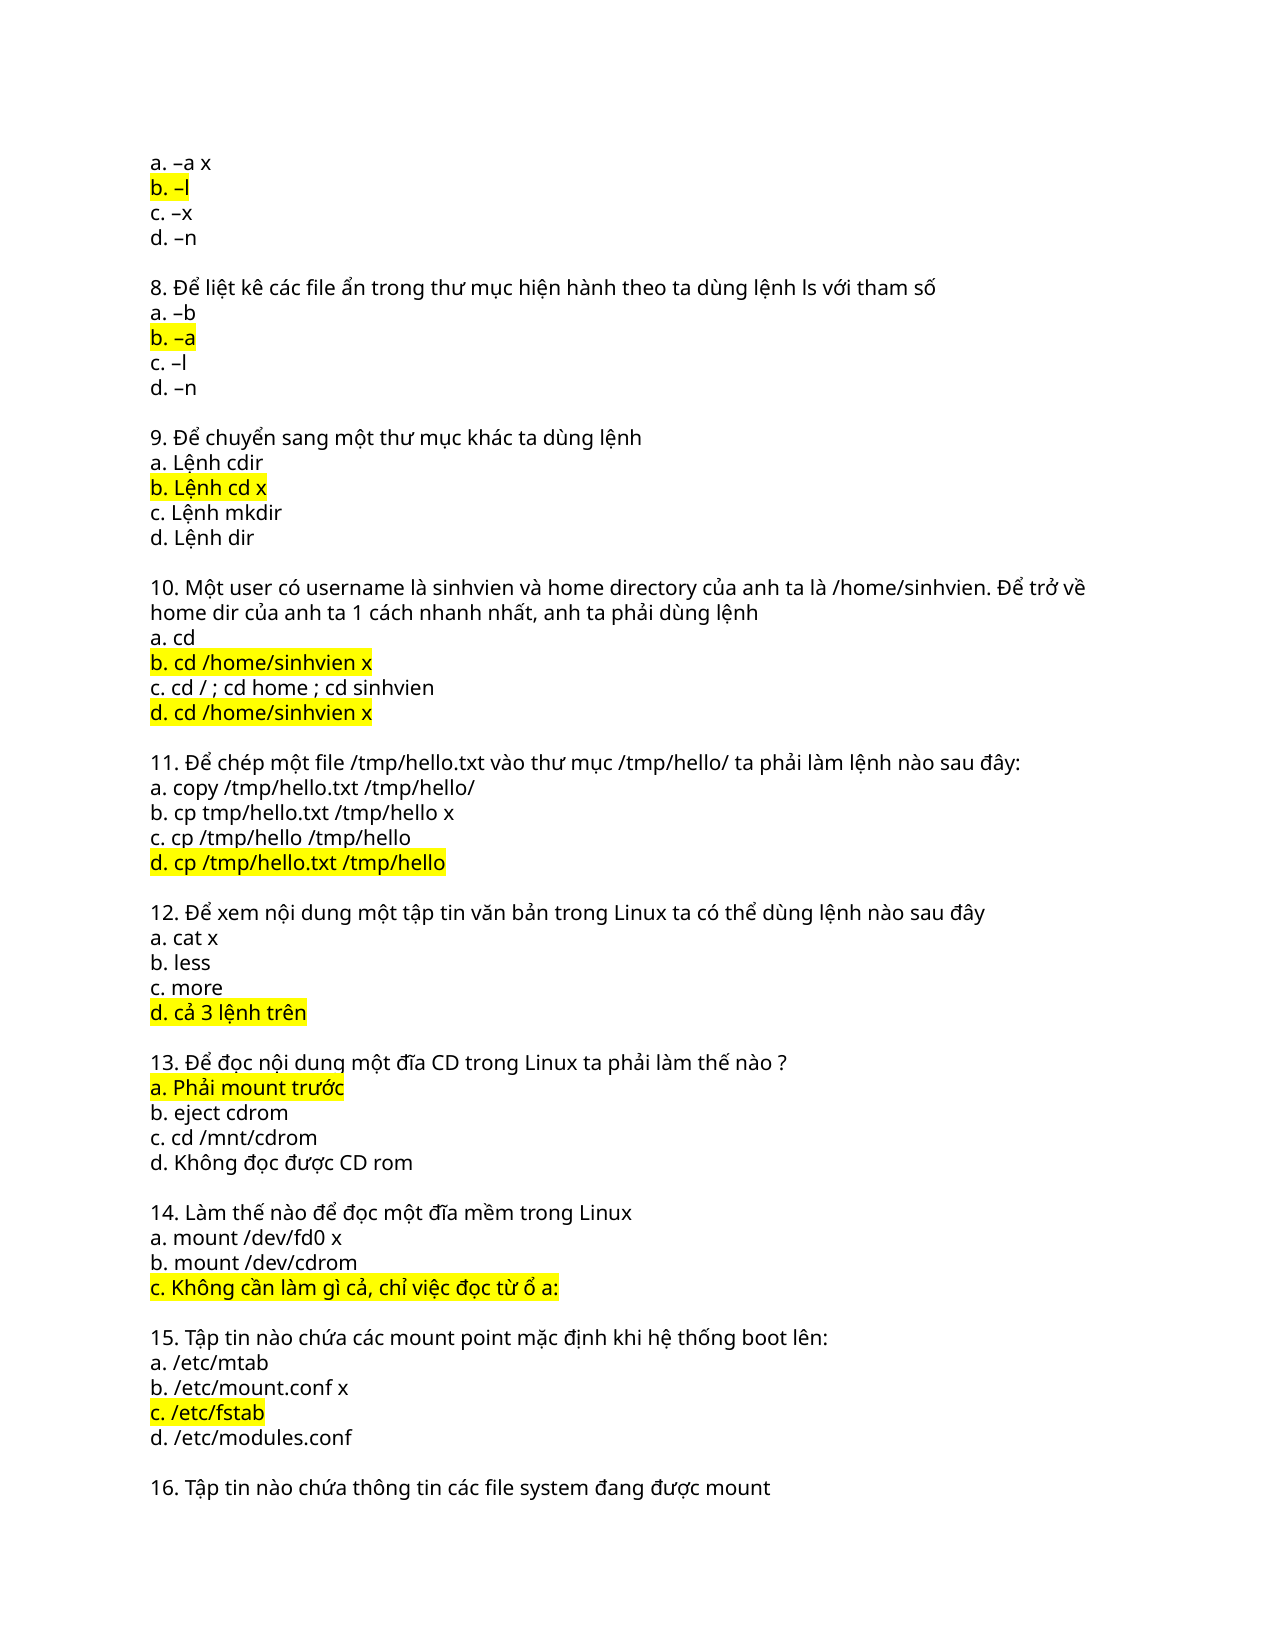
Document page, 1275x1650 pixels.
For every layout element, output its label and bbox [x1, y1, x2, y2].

text [150, 150, 1125, 1500]
